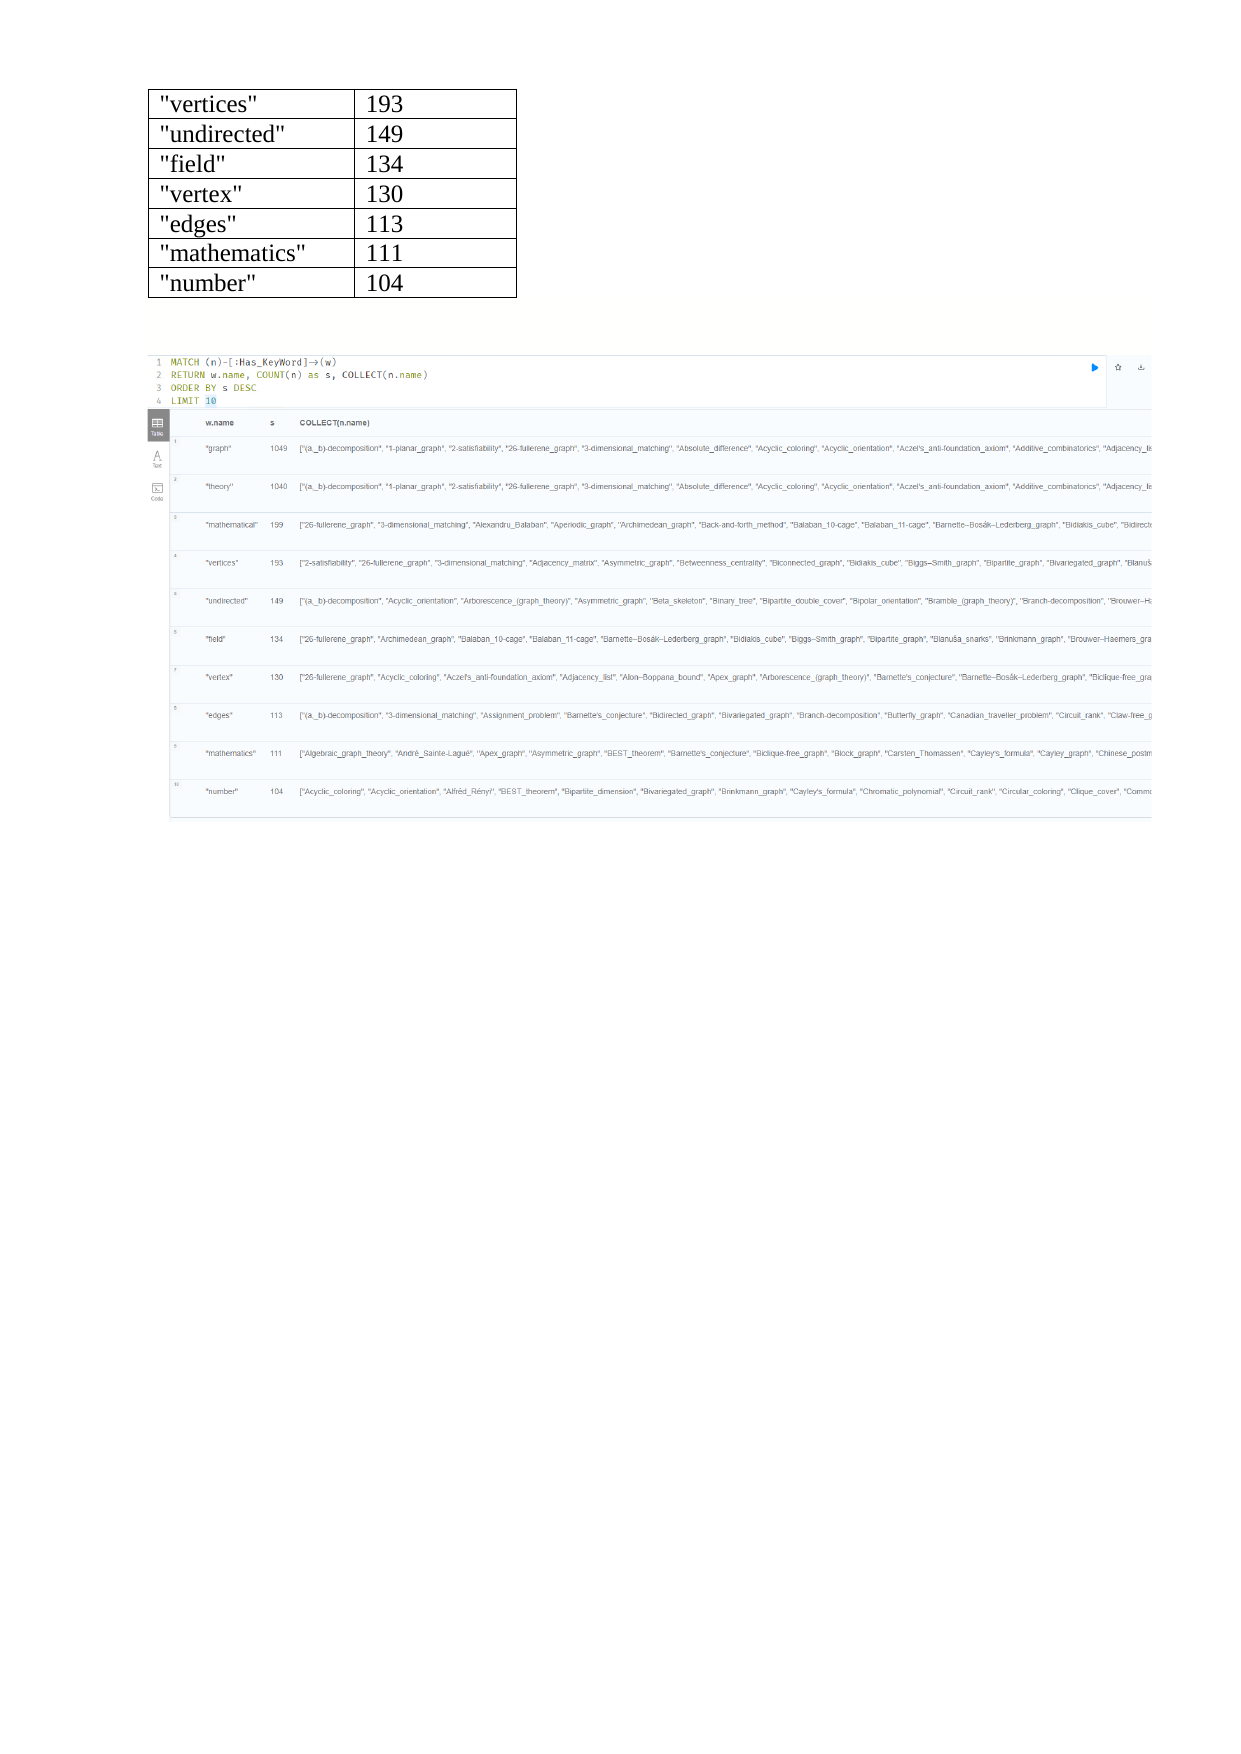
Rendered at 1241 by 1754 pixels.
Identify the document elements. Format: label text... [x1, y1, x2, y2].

table_cell "number" [149, 268, 354, 297]
table_cell 113 [355, 209, 516, 237]
table_cell 111 [355, 239, 516, 267]
table_cell "field" [149, 149, 354, 178]
table_cell "vertices" [149, 90, 354, 118]
table_cell "vertex" [149, 179, 354, 208]
table_cell "mathematics" [149, 239, 354, 267]
table_cell 134 [355, 149, 516, 178]
table_cell 193 [355, 90, 516, 118]
table_cell "undirected" [149, 119, 354, 148]
table_cell 104 [355, 268, 516, 297]
picture [147, 355, 1152, 822]
table_cell "edges" [149, 209, 354, 237]
table_cell 130 [355, 179, 516, 208]
table_cell 149 [355, 119, 516, 148]
